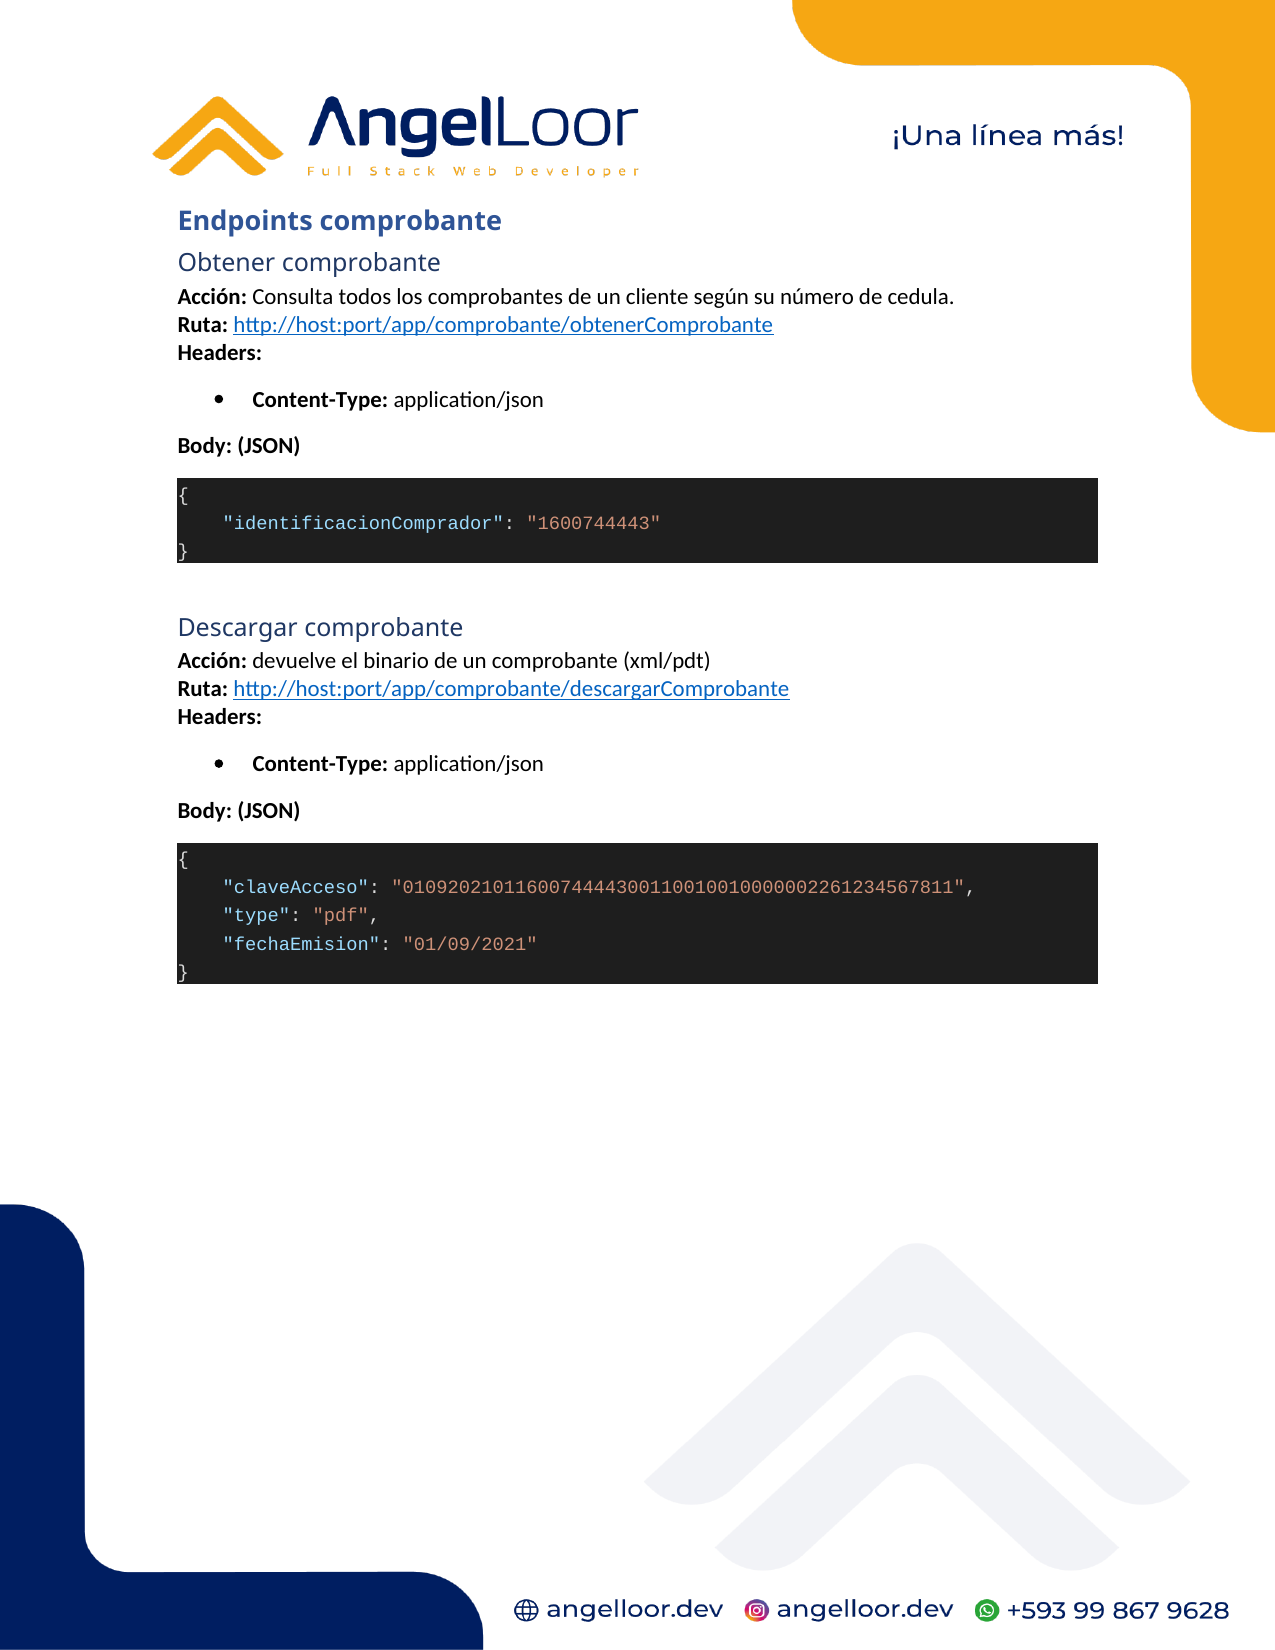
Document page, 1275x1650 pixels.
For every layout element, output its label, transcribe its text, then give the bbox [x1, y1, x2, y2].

text { [177, 843, 1098, 871]
text Headers: [177, 338, 1098, 366]
text Body: (JSON) [177, 796, 1098, 824]
text Headers: [177, 702, 1098, 731]
subtitle Obtener comprobante [177, 245, 1098, 279]
text Ruta: http://host:port/app/comprobante/descargarComprobante [177, 674, 1098, 702]
text } [177, 535, 1098, 563]
list Content-Type: application/json [215, 749, 1098, 777]
text "claveAcceso": "0109202101160074444300110010010000002261234567811", [177, 871, 1098, 899]
text Ruta: http://host:port/app/comprobante/obtenerComprobante [177, 310, 1098, 338]
text Acción: Consulta todos los comprobantes de un cliente según su número de cedula. [177, 282, 1098, 310]
text { [177, 478, 1098, 507]
text Body: (JSON) [177, 432, 1098, 459]
text "type": "pdf", [177, 899, 1098, 927]
text Acción: devuelve el binario de un comprobante (xml/pdt) [177, 646, 1098, 674]
text } [177, 956, 1098, 984]
list Content-Type: application/json [215, 385, 1098, 413]
picture [0, 0, 1275, 1650]
text "identificacionComprador": "1600744443" [177, 507, 1098, 535]
subtitle Descargar comprobante [177, 610, 1098, 644]
subtitle Endpoints comprobante [177, 201, 1098, 238]
text "fechaEmision": "01/09/2021" [177, 927, 1098, 956]
